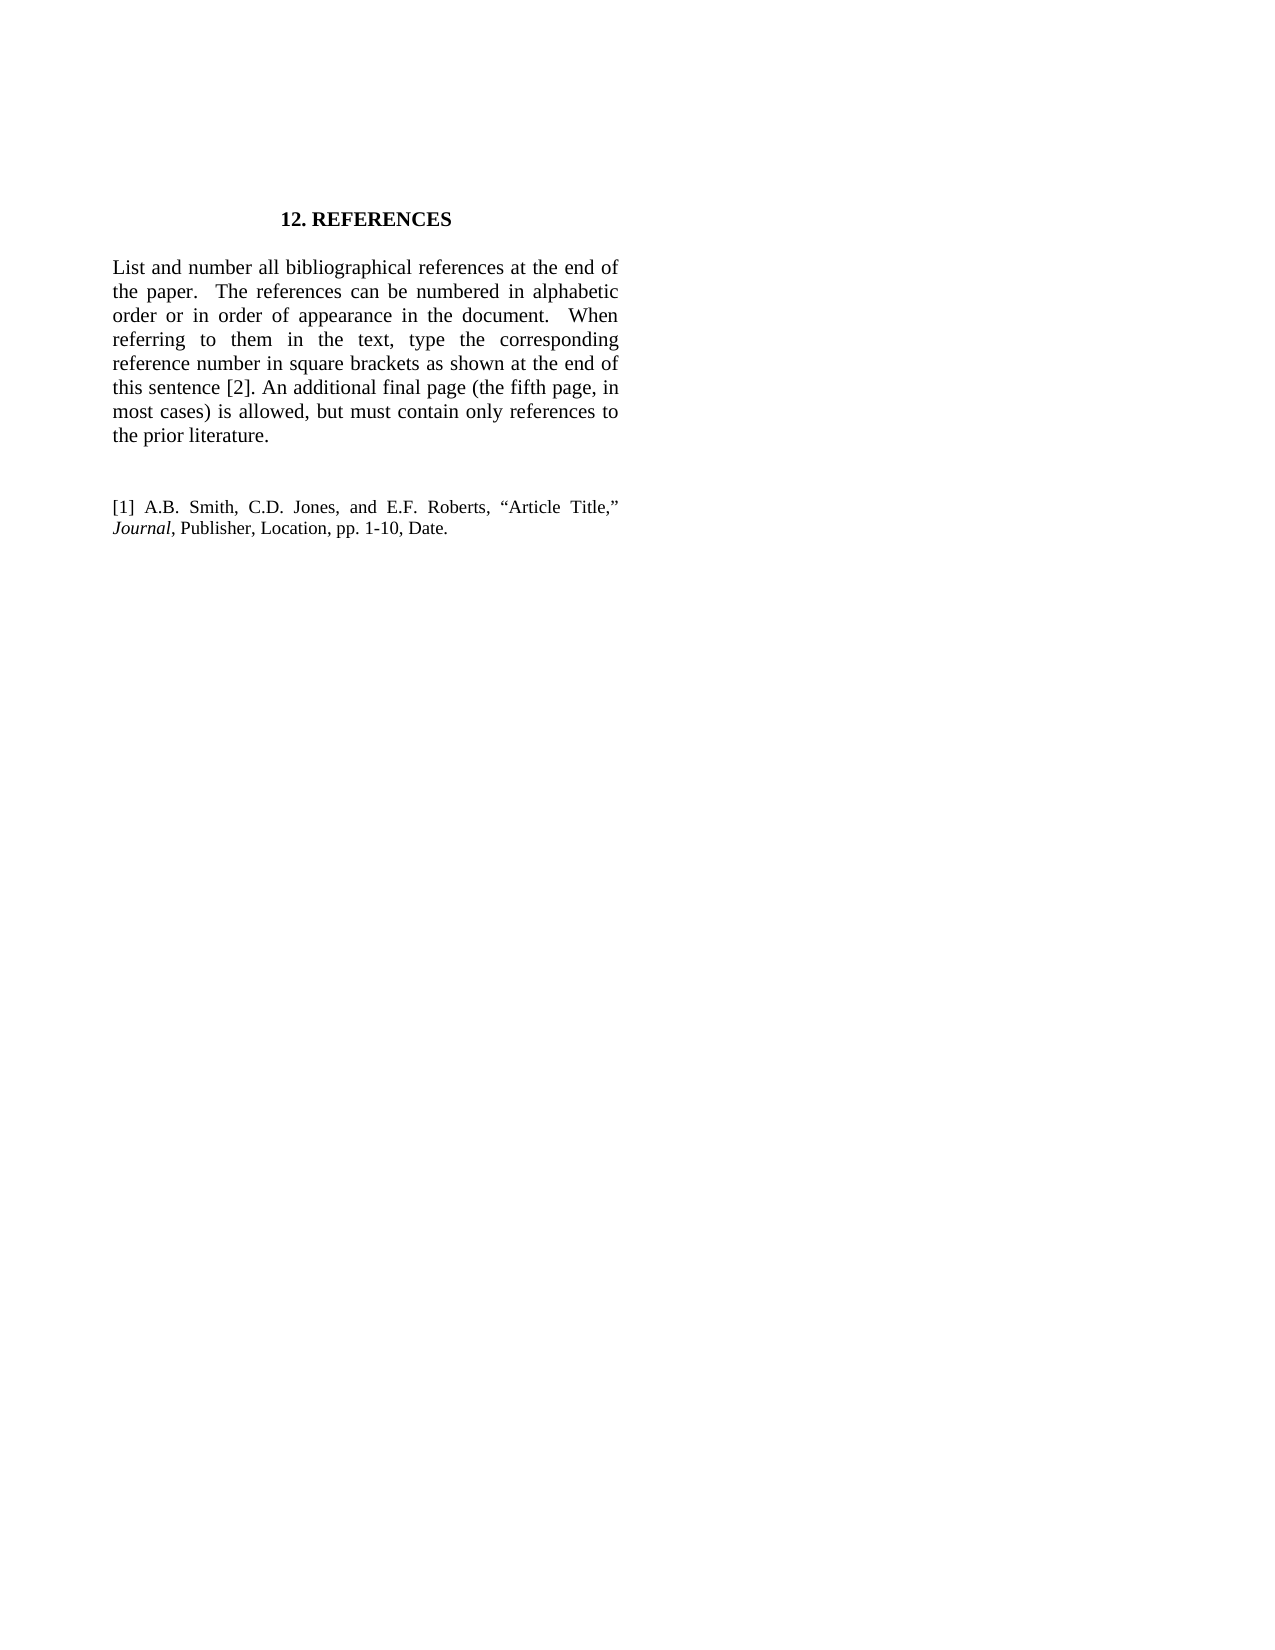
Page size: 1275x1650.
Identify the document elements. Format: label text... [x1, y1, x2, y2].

text 12. References [112, 207, 619, 231]
text [1] A.B. Smith, C.D. Jones, and E.F. Roberts, “Article Title,” Journal, Publisher, Location, pp. 1-10, Date. [112, 496, 619, 539]
text List and number all bibliographical references at the end of the paper. The references can be numbered in alphabetic order or in order of appearance in the document. When referring to them in the text, type the corresponding reference number in square brackets as shown at the end of this sentence [2]. An additional final page (the fifth page, in most cases) is allowed, but must contain only references to the prior literature. [112, 255, 619, 447]
